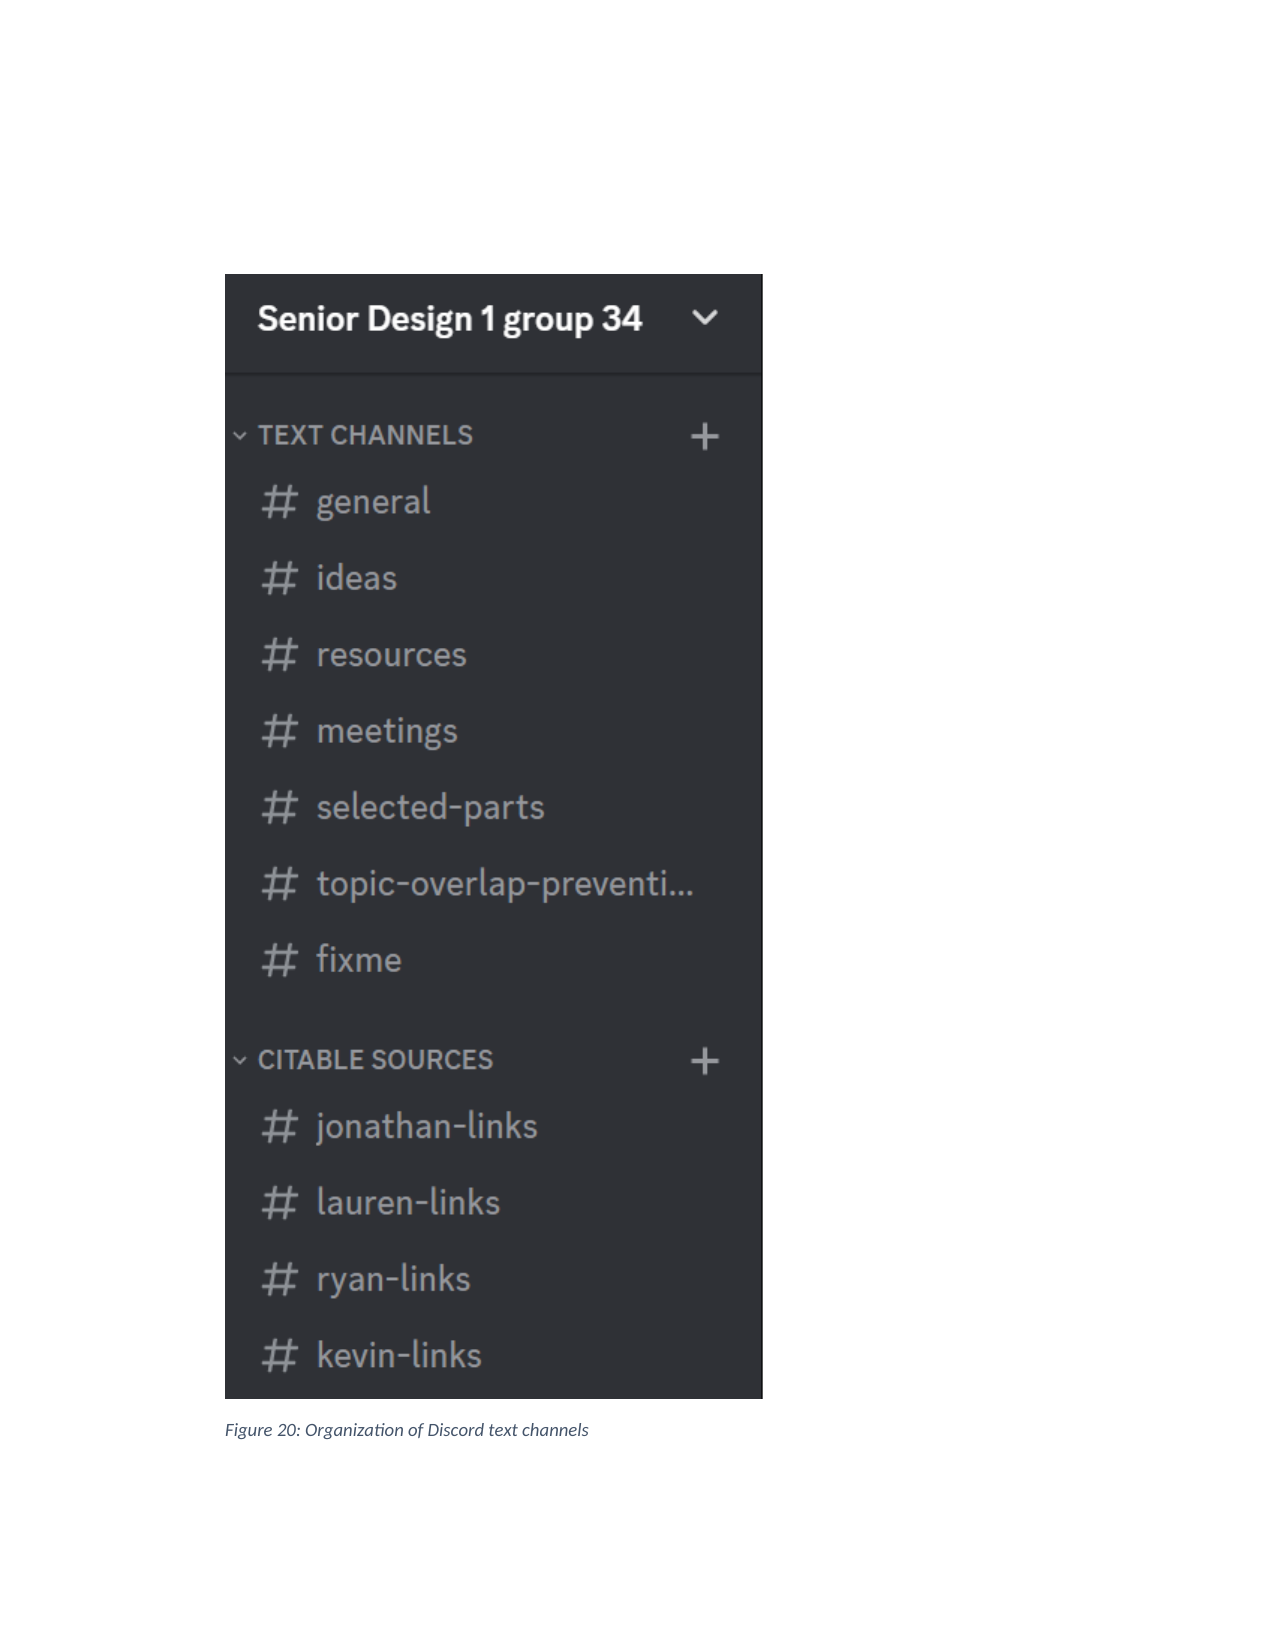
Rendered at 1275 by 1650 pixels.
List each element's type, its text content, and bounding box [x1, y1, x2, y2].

text Figure 20: Organization of Discord text channels [225, 1418, 1125, 1441]
picture [225, 274, 763, 1399]
